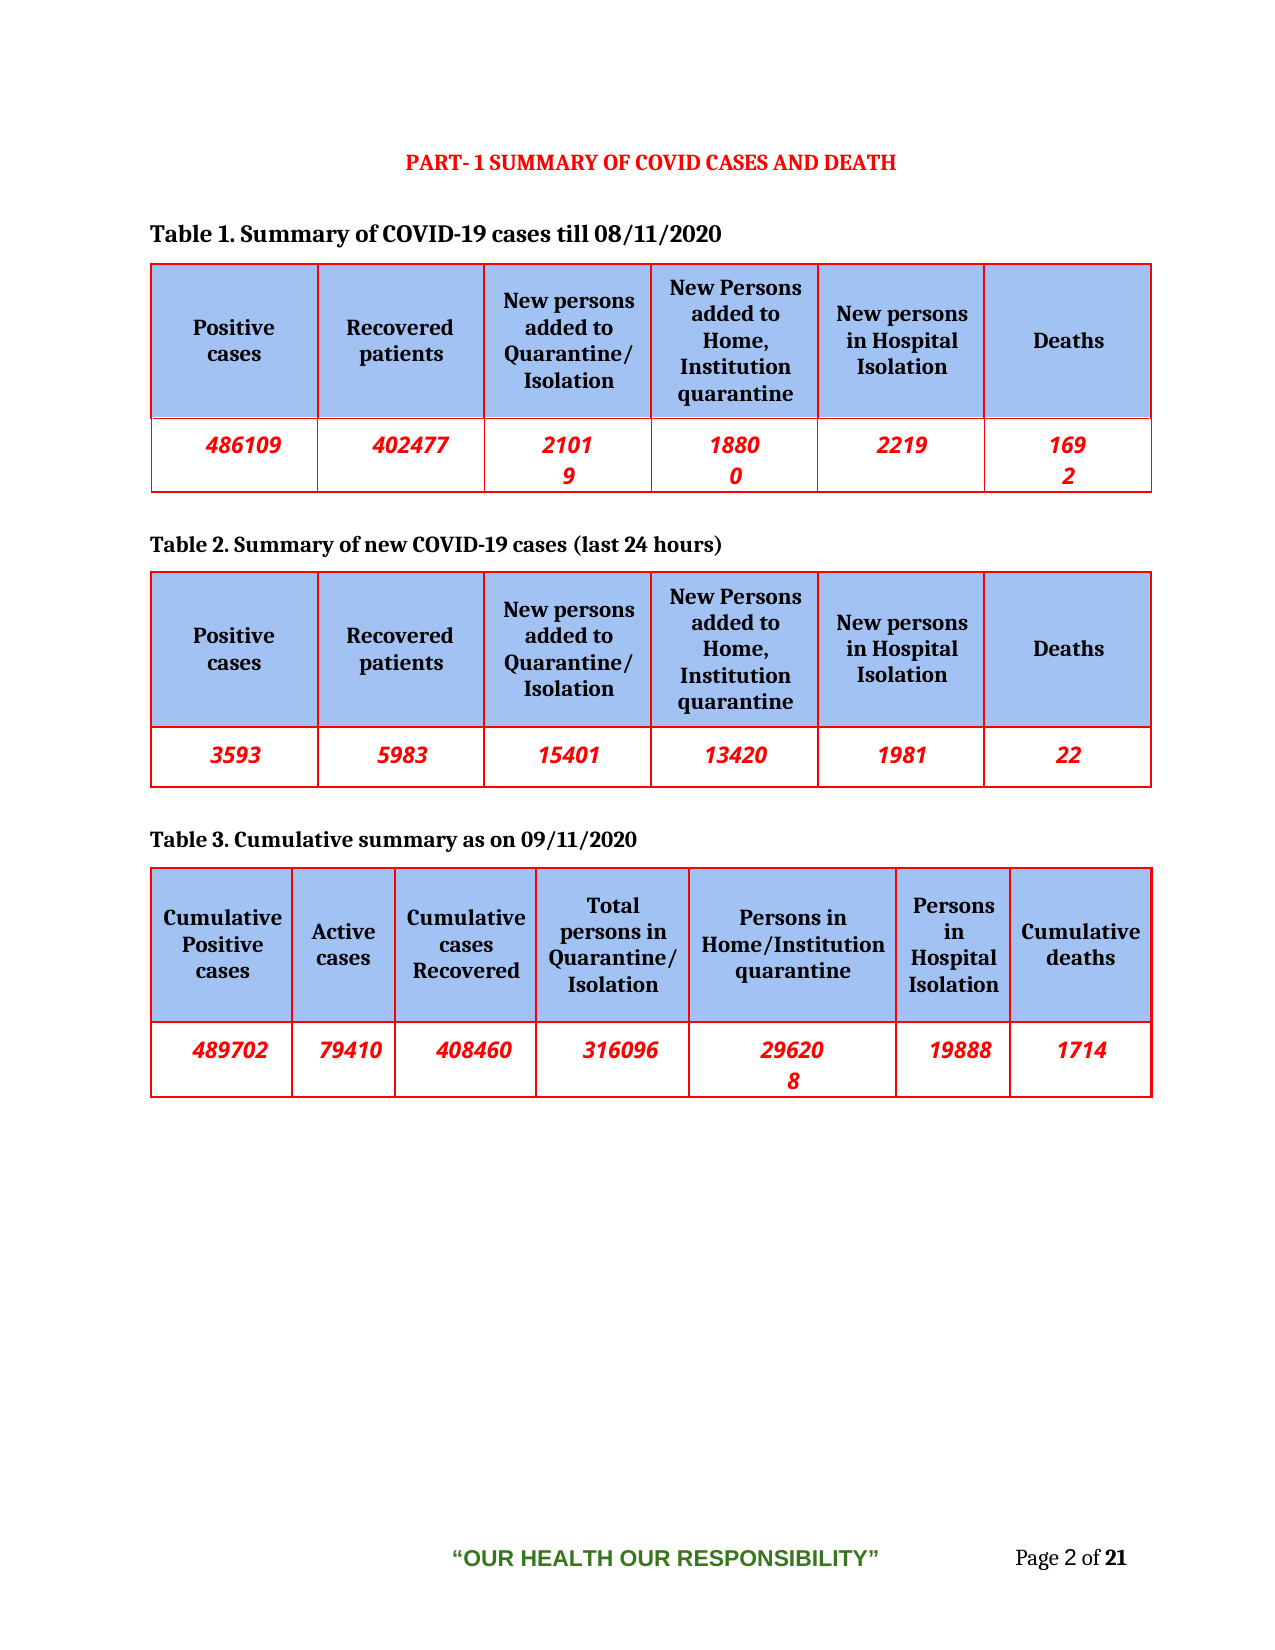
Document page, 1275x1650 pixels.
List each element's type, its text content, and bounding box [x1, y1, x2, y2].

table_header Persons in Home/Institution quarantine [690, 869, 895, 1021]
table_cell 408460 [396, 1023, 535, 1096]
table_cell 18800 [652, 419, 817, 491]
table_header Recovered patients [319, 573, 483, 726]
table_cell 402477 [318, 419, 484, 491]
table_cell 489702 [152, 1023, 291, 1096]
table_header Recovered patients [319, 265, 483, 417]
text Table 3. Cumulative summary as on 09/11/2020 [150, 827, 1202, 853]
table_cell 22 [985, 728, 1150, 786]
table_cell 486109 [152, 419, 317, 491]
table_cell 15401 [485, 728, 650, 786]
table_cell 79410 [293, 1023, 394, 1096]
table_header New persons in Hospital Isolation [819, 265, 983, 417]
table_header Deaths [985, 573, 1150, 726]
table_header Cumulative cases Recovered [396, 869, 535, 1021]
table_cell 1692 [985, 418, 1151, 491]
table_header New persons added to Quarantine/ Isolation [485, 573, 650, 726]
table_header Active cases [293, 869, 394, 1021]
table_cell 5983 [319, 728, 483, 786]
table_cell 19888 [897, 1023, 1009, 1096]
text Table 2. Summary of new COVID-19 cases (last 24 hours) [150, 532, 1202, 558]
table_header New persons added to Quarantine/ Isolation [485, 265, 650, 417]
table_header Deaths [985, 265, 1150, 417]
table_cell 3593 [152, 728, 317, 786]
text Table 1. Summary of COVID-19 cases till 08/11/2020 [150, 220, 1202, 249]
table_header New persons in Hospital Isolation [819, 573, 983, 726]
table_header New Persons added to Home, Institution quarantine [652, 265, 817, 417]
table_header Positive cases [152, 573, 317, 726]
text PART- 1 SUMMARY OF COVID CASES AND DEATH [394, 150, 908, 177]
table_cell 316096 [537, 1023, 688, 1096]
table_cell 296208 [690, 1023, 895, 1096]
table_header New Persons added to Home, Institution quarantine [652, 573, 817, 726]
table_header Cumulative Positive cases [152, 869, 291, 1021]
table_header Cumulative deaths [1011, 869, 1150, 1021]
table_cell 1981 [819, 728, 983, 786]
table_cell 21019 [485, 419, 651, 491]
table_cell 2219 [818, 419, 984, 491]
table_header Persons in Hospital Isolation [897, 869, 1009, 1021]
table_cell 13420 [652, 728, 817, 786]
table_cell 1714 [1011, 1023, 1150, 1096]
table_header Total persons in Quarantine/ Isolation [537, 869, 688, 1021]
table_header Positive cases [152, 265, 317, 417]
